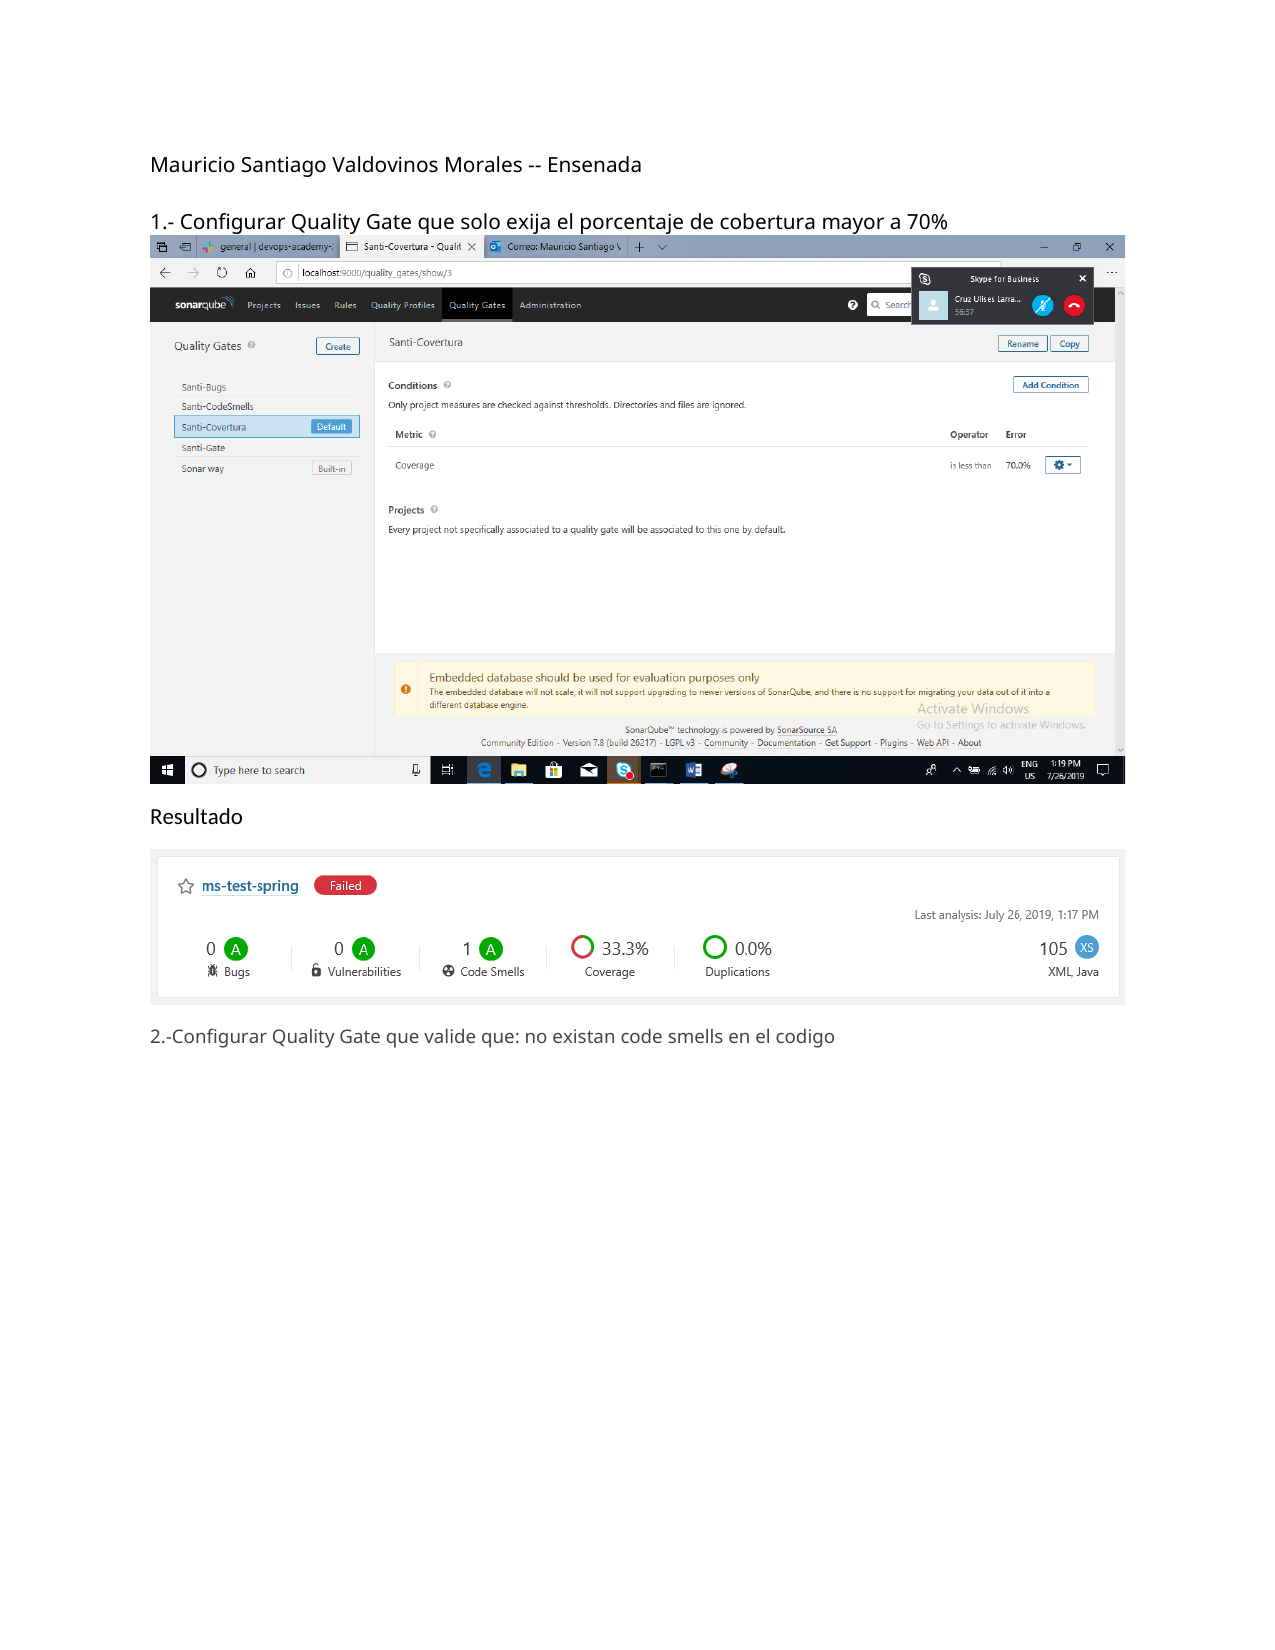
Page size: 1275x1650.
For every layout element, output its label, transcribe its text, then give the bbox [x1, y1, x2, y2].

text Mauricio Santiago Valdovinos Morales -- Ensenada [150, 150, 1125, 178]
picture [150, 849, 1125, 1005]
text Resultado [150, 802, 1125, 830]
text 2.-Configurar Quality Gate que valide que: no existan code smells en el codigo [150, 1023, 1125, 1048]
picture [150, 235, 1125, 784]
text 1.- Configurar Quality Gate que solo exija el porcentaje de cobertura mayor a 70% [150, 207, 1125, 235]
